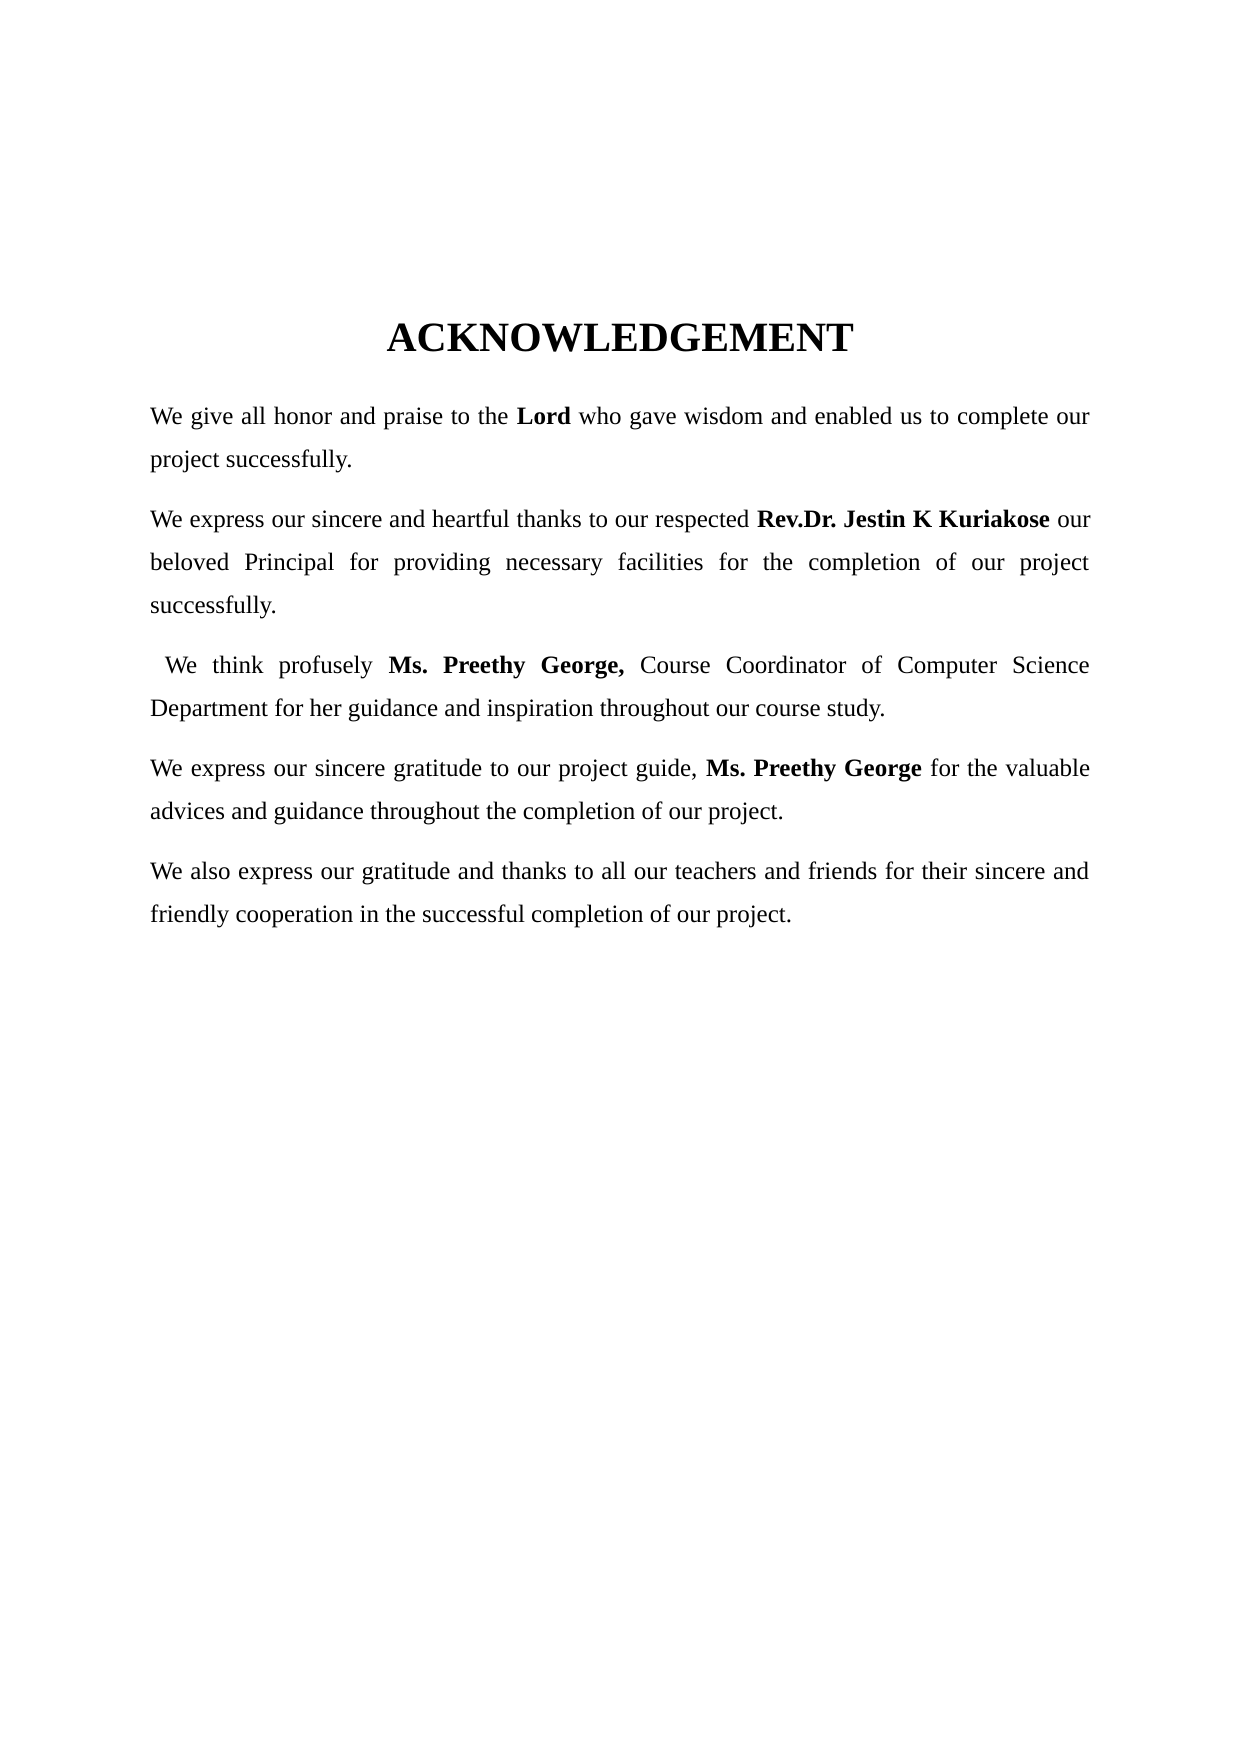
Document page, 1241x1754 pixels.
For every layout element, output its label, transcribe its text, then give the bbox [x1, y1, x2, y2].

text We also express our gratitude and thanks to all our teachers and friends for their sincere and friendly cooperation in the successful completion of our project. [150, 856, 1090, 928]
text We give all honor and praise to the Lord who gave wisdom and enabled us to complete our project successfully. [150, 401, 1090, 473]
text We express our sincere and heartful thanks to our respected Rev.Dr. Jestin K Kuriakose our beloved Principal for providing necessary facilities for the completion of our project successfully. [150, 504, 1090, 619]
text ACKNOWLEDGEMENT [150, 313, 1090, 361]
text We think profusely Ms. Preethy George, Course Coordinator of Computer Science Department for her guidance and inspiration throughout our course study. [150, 650, 1090, 722]
text We express our sincere gratitude to our project guide, Ms. Preethy George for the valuable advices and guidance throughout the completion of our project. [150, 753, 1090, 825]
